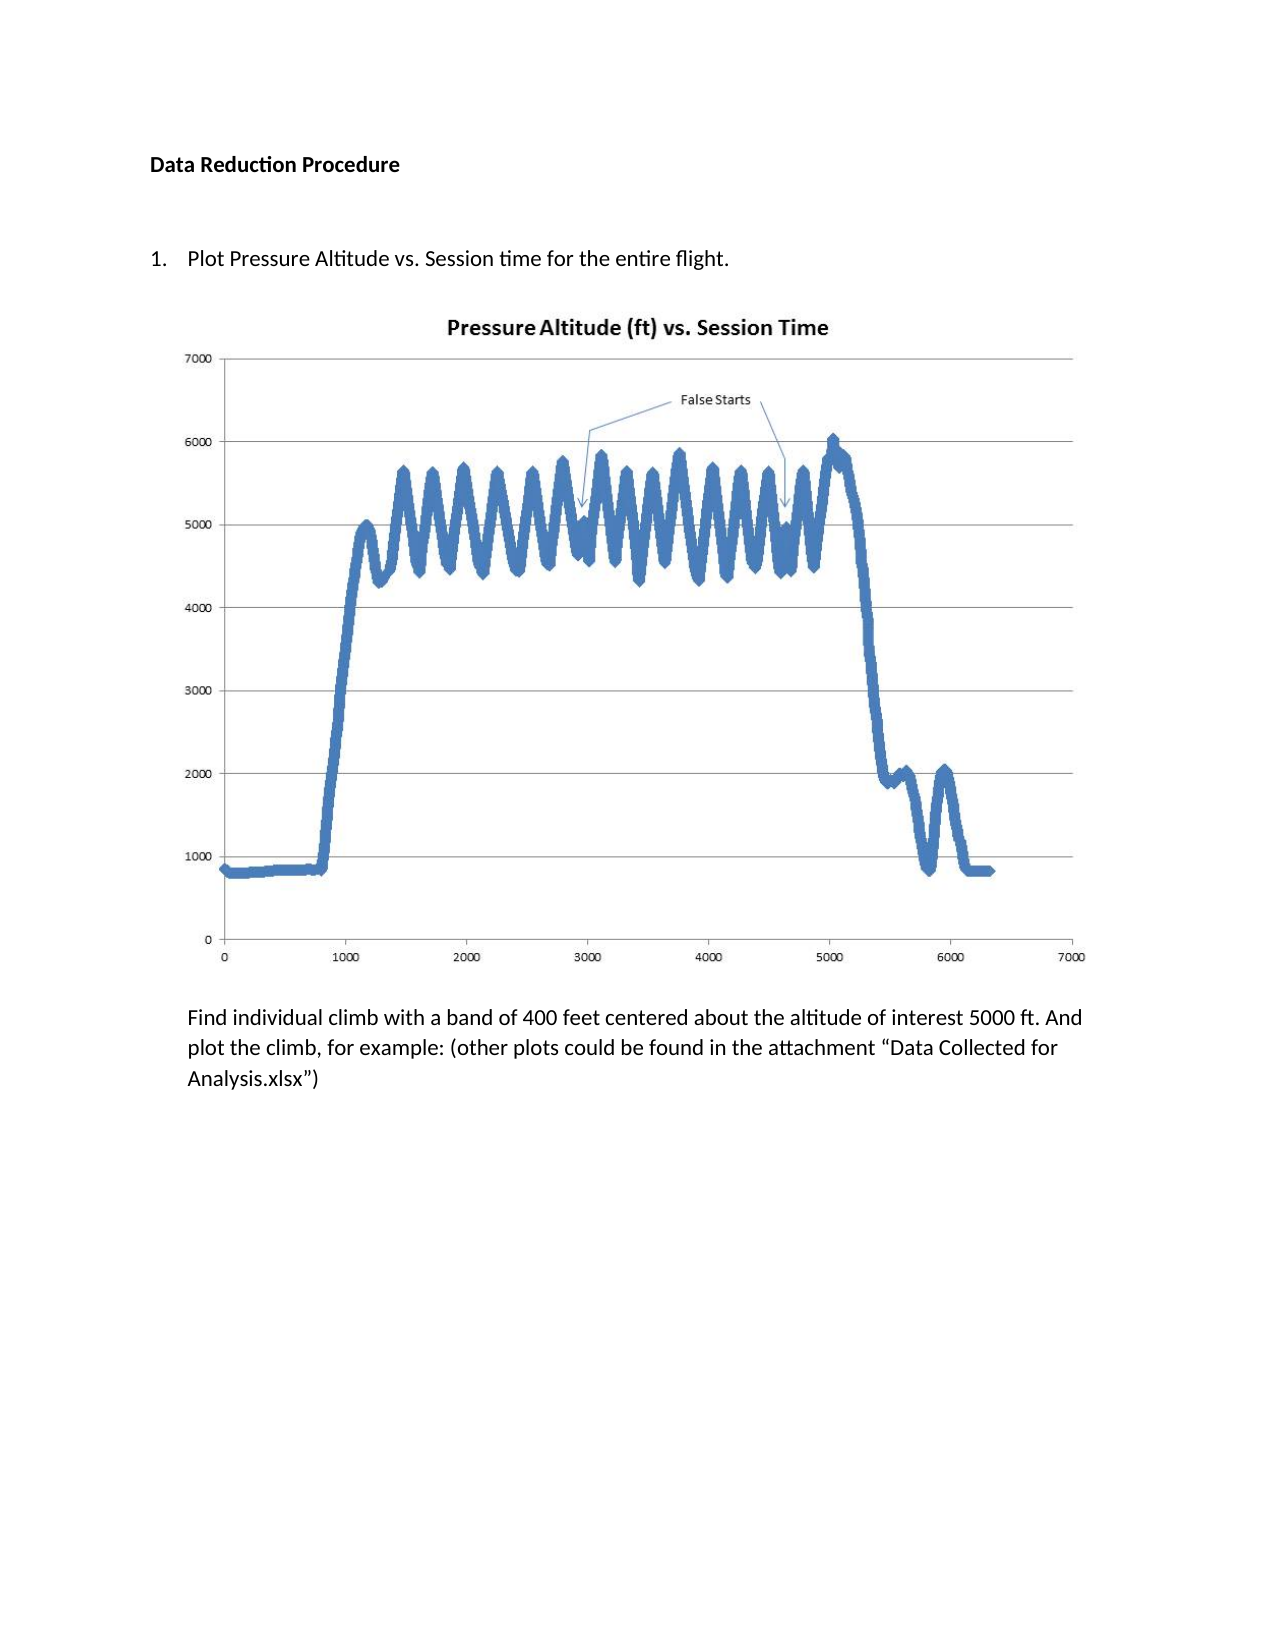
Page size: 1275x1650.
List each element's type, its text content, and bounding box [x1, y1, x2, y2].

list Find individual climb with a band of 400 feet centered about the altitude of interest 5000 ft. And plot the climb, for example: (other plots could be found in the attachment “Data Collected for Analysis.xlsx”) [187, 1004, 1125, 1092]
text Data Reduction Procedure [150, 150, 1125, 178]
list Plot Pressure Altitude vs. Session time for the entire flight. [150, 244, 1125, 271]
picture [150, 271, 1125, 1004]
